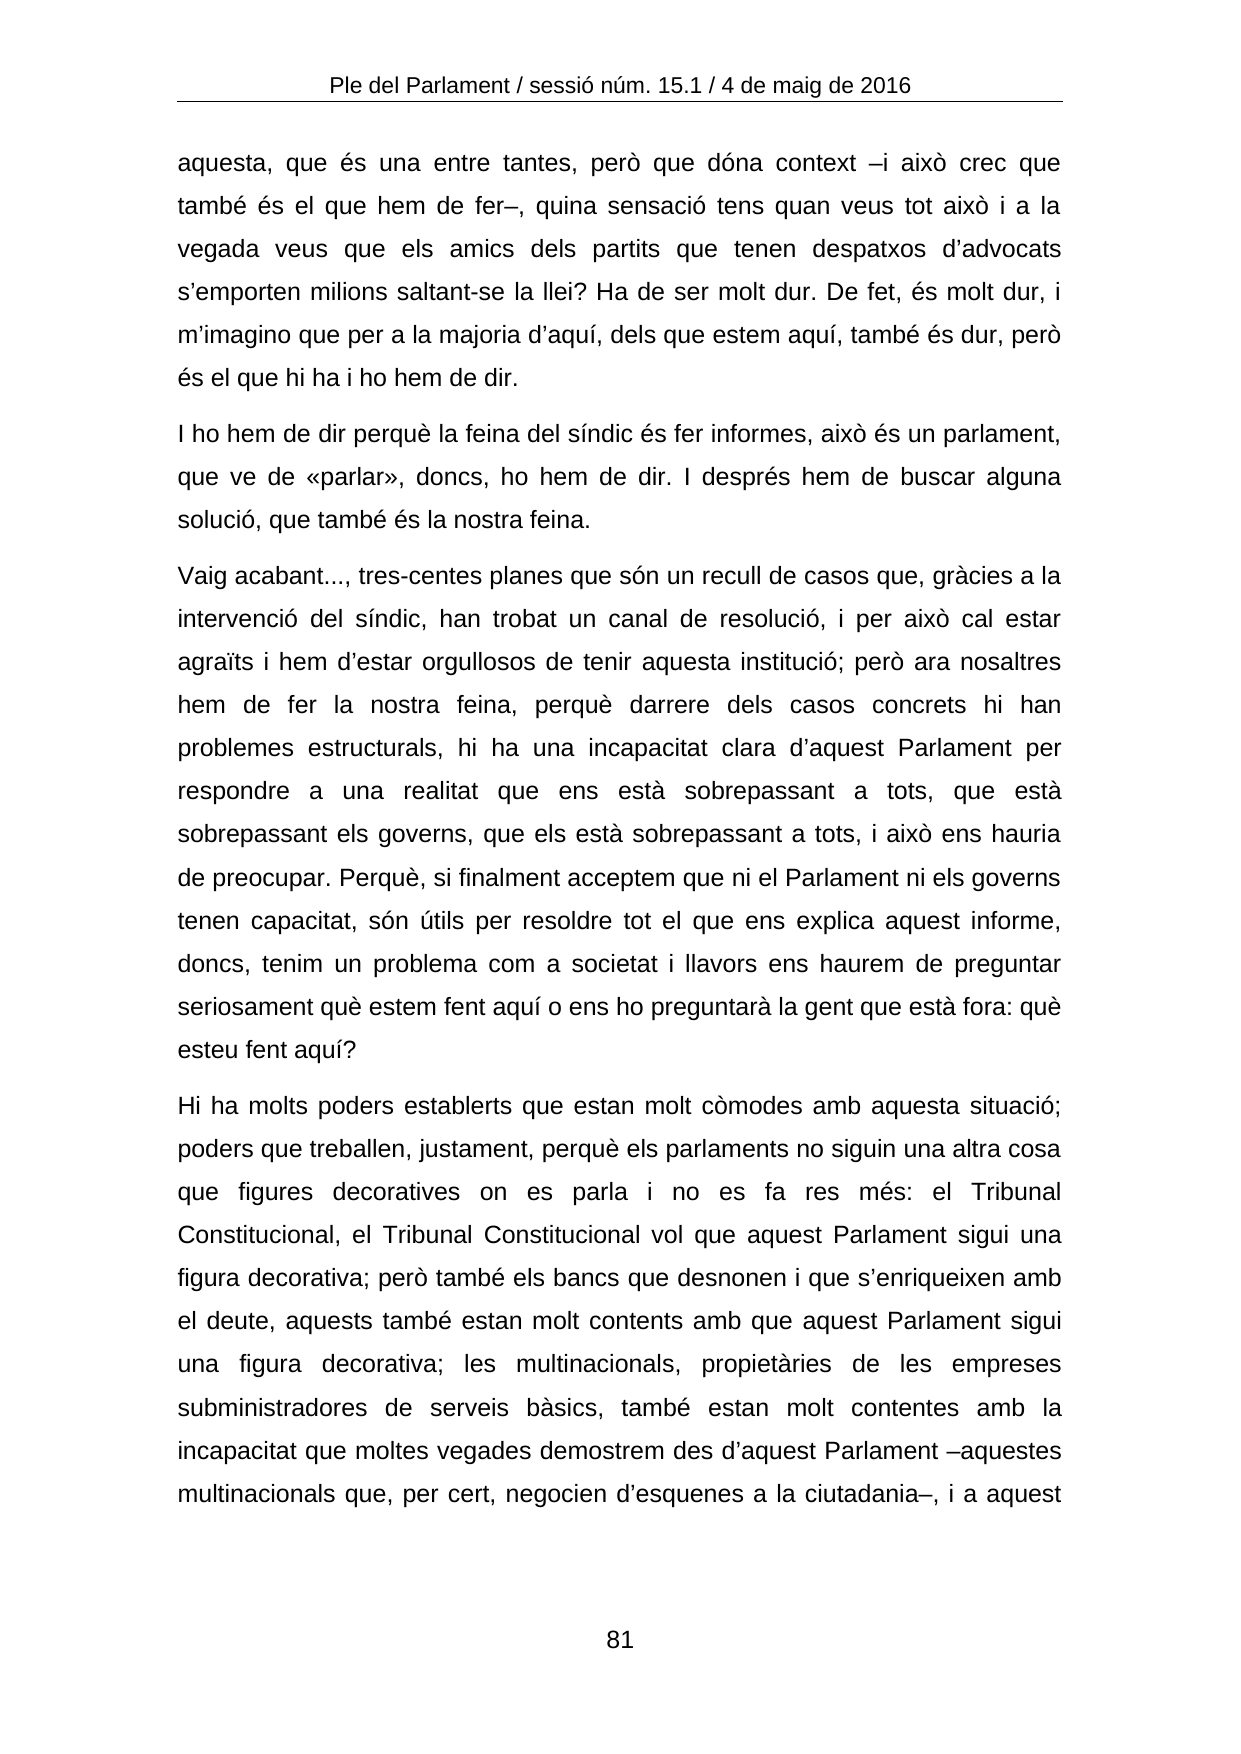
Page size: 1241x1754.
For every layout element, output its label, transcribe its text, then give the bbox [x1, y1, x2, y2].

text Vaig acabant..., tres-centes planes que són un recull de casos que, gràcies a la intervenció del síndic, han trobat un canal de resolució, i per això cal estar agraïts i hem d’estar orgullosos de tenir aquesta institució; però ara nosaltres hem de fer la nostra feina, perquè darrere dels casos concrets hi han problemes estructurals, hi ha una incapacitat clara d’aquest Parlament per respondre a una realitat que ens està sobrepassant a tots, que està sobrepassant els governs, que els està sobrepassant a tots, i això ens hauria de preocupar. Perquè, si finalment acceptem que ni el Parlament ni els governs tenen capacitat, són útils per resoldre tot el que ens explica aquest informe, doncs, tenim un problema com a societat i llavors ens haurem de preguntar seriosament què estem fent aquí o ens ho preguntarà la gent que està fora: què esteu fent aquí? [177, 561, 1063, 1064]
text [177, 148, 1063, 392]
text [177, 1091, 1063, 1508]
text I ho hem de dir perquè la feina del síndic és fer informes, això és un parlament, que ve de «parlar», doncs, ho hem de dir. I després hem de buscar alguna solució, que també és la nostra feina. [177, 419, 1063, 534]
